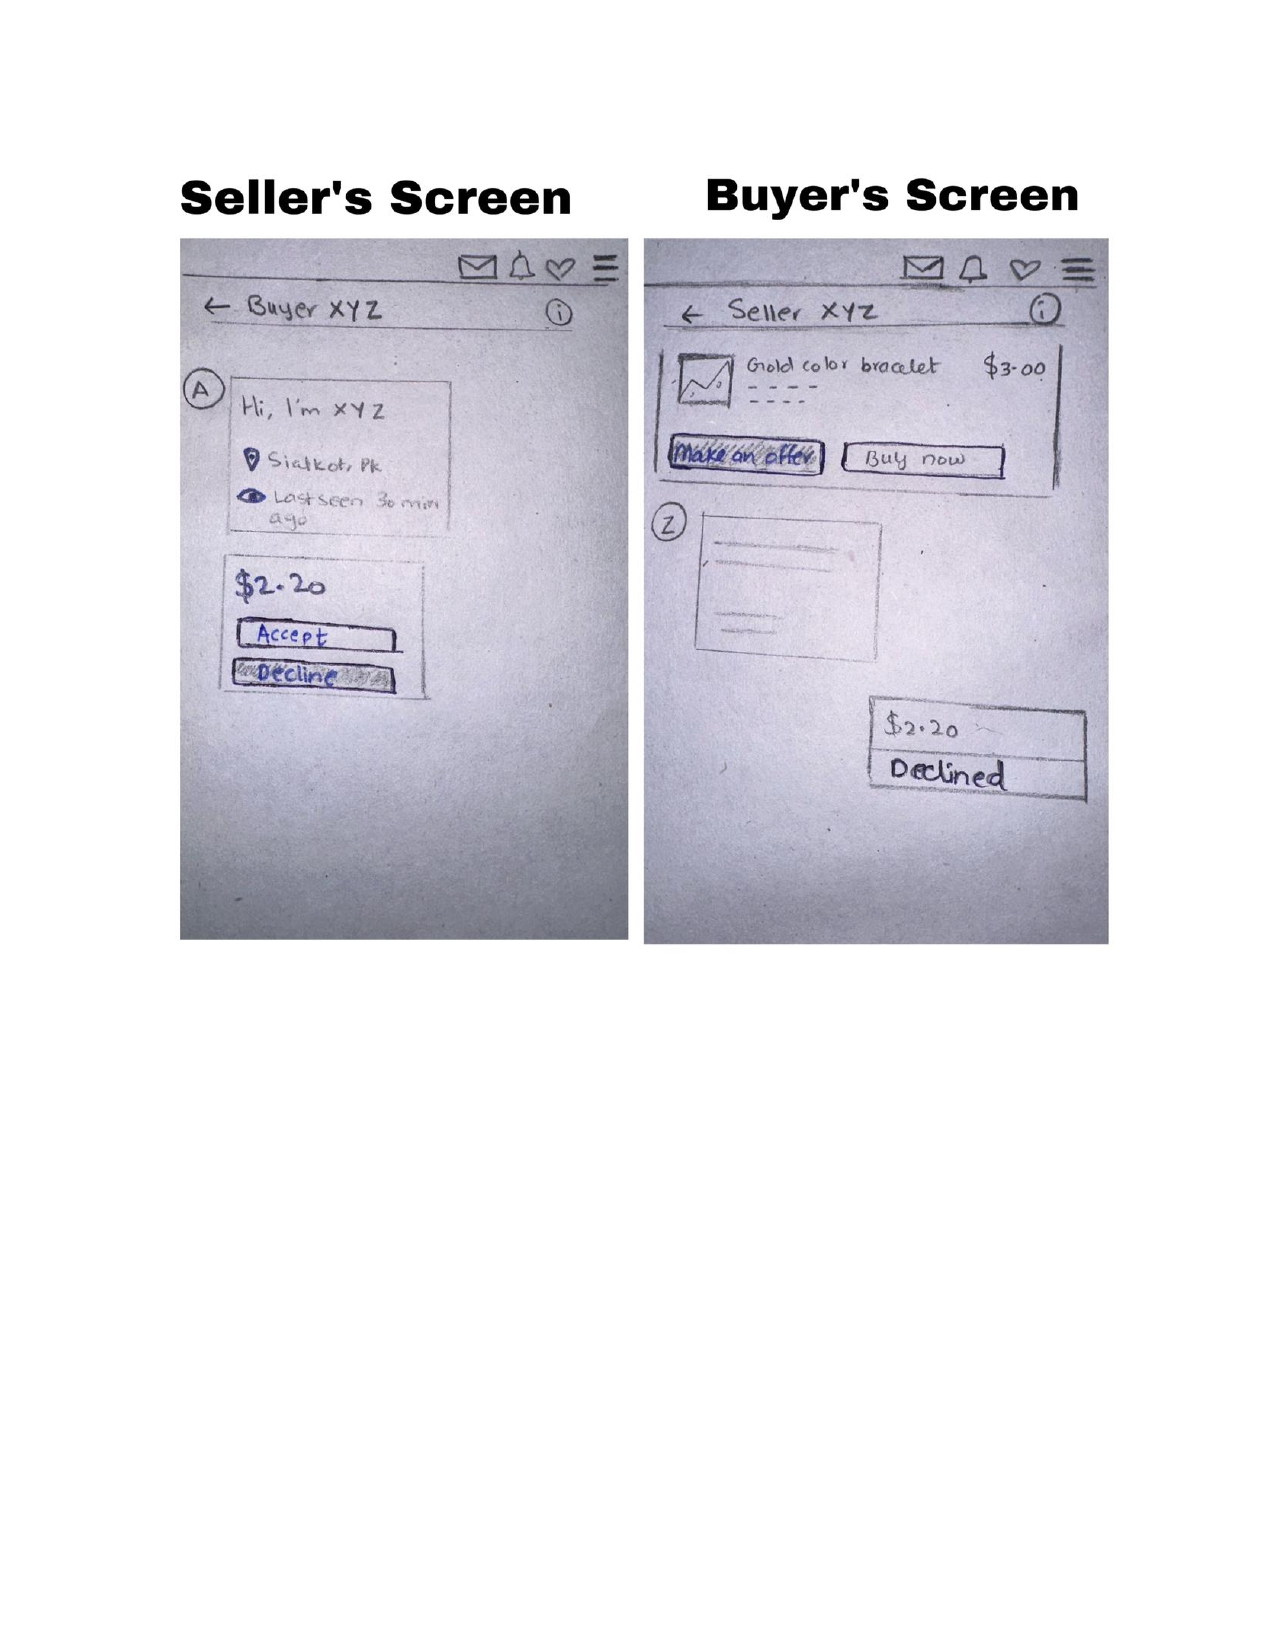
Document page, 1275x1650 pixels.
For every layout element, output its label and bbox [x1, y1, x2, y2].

picture [150, 150, 1125, 968]
